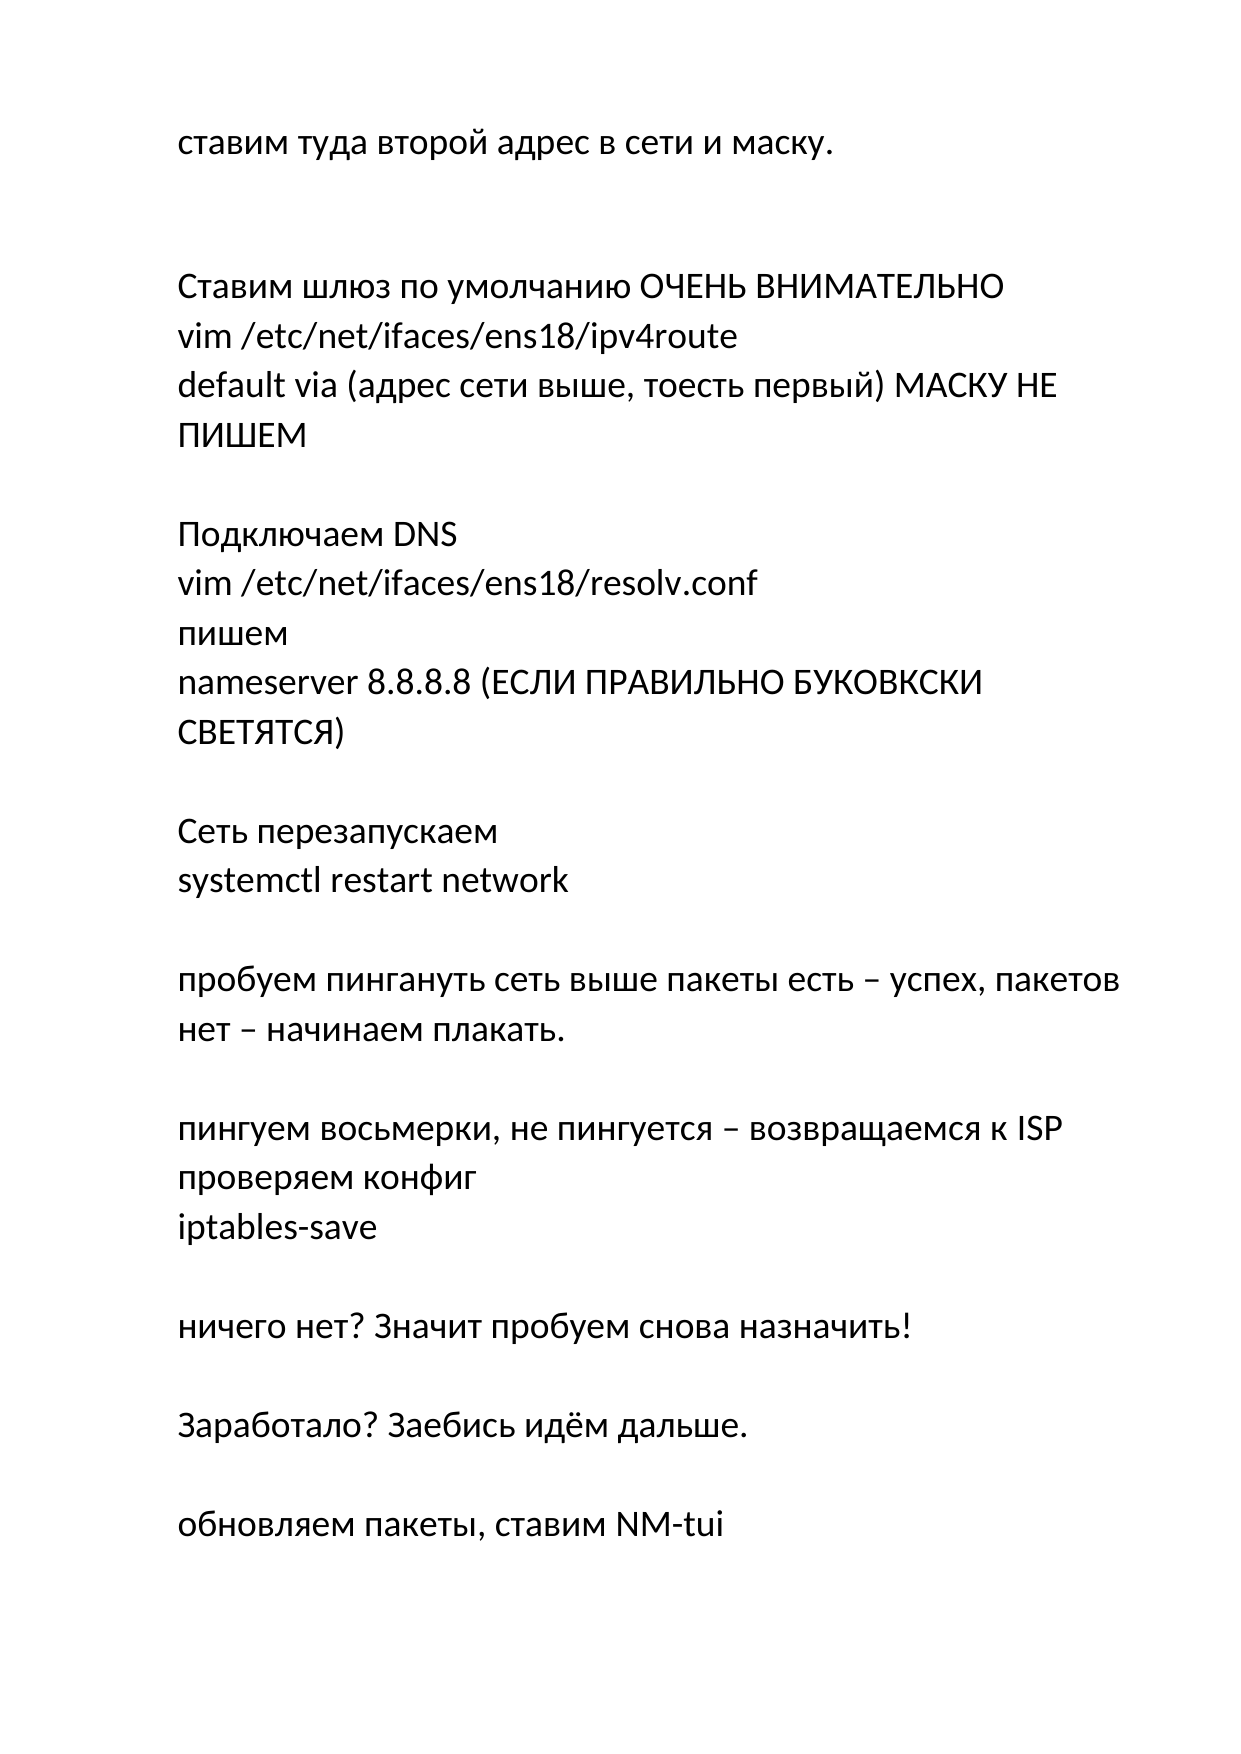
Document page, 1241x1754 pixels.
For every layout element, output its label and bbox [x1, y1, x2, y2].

text [177, 213, 1152, 1595]
text [177, 118, 1152, 194]
